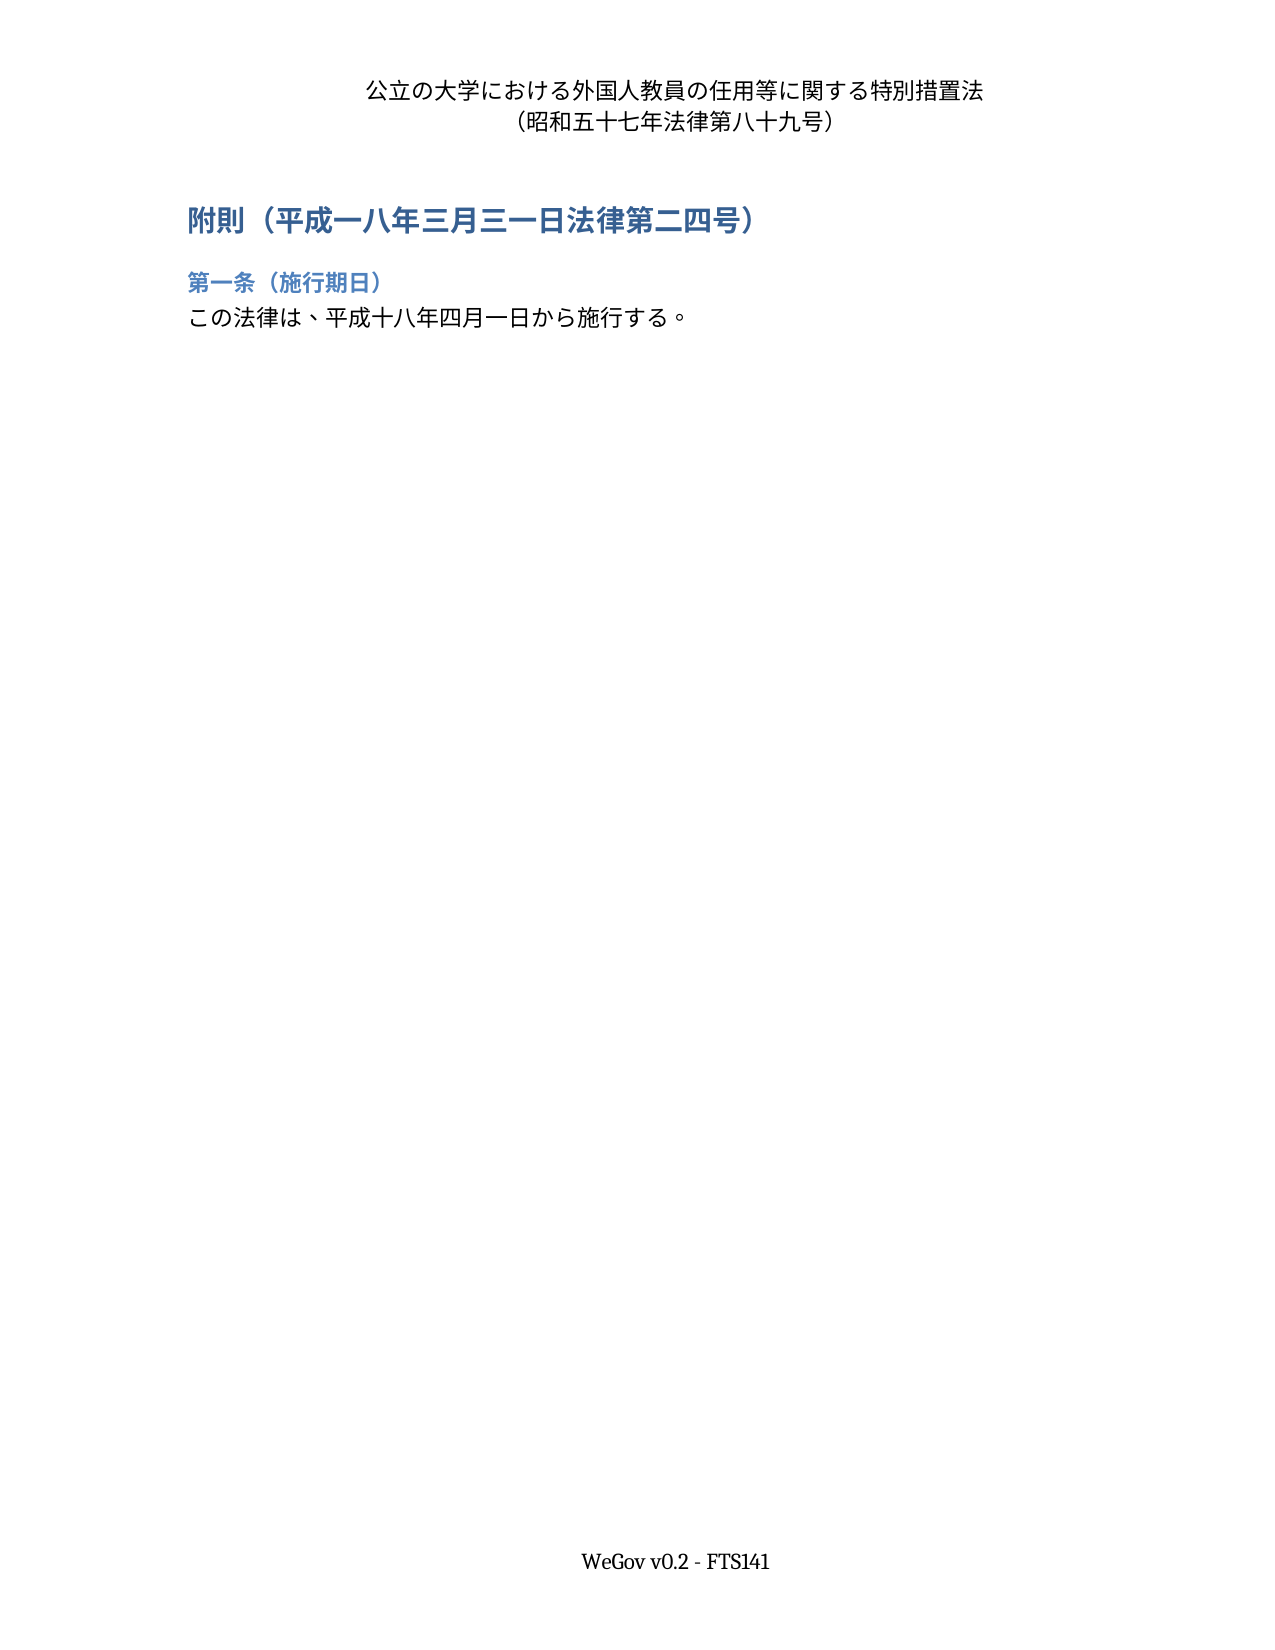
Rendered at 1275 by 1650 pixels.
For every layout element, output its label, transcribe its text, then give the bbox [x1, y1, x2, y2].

text この法律は、平成十八年四月一日から施行する。 [187, 302, 1087, 334]
subtitle 第一条（施行期日） [187, 266, 1087, 298]
subtitle 附則（平成一八年三月三一日法律第二四号） [187, 200, 1087, 240]
